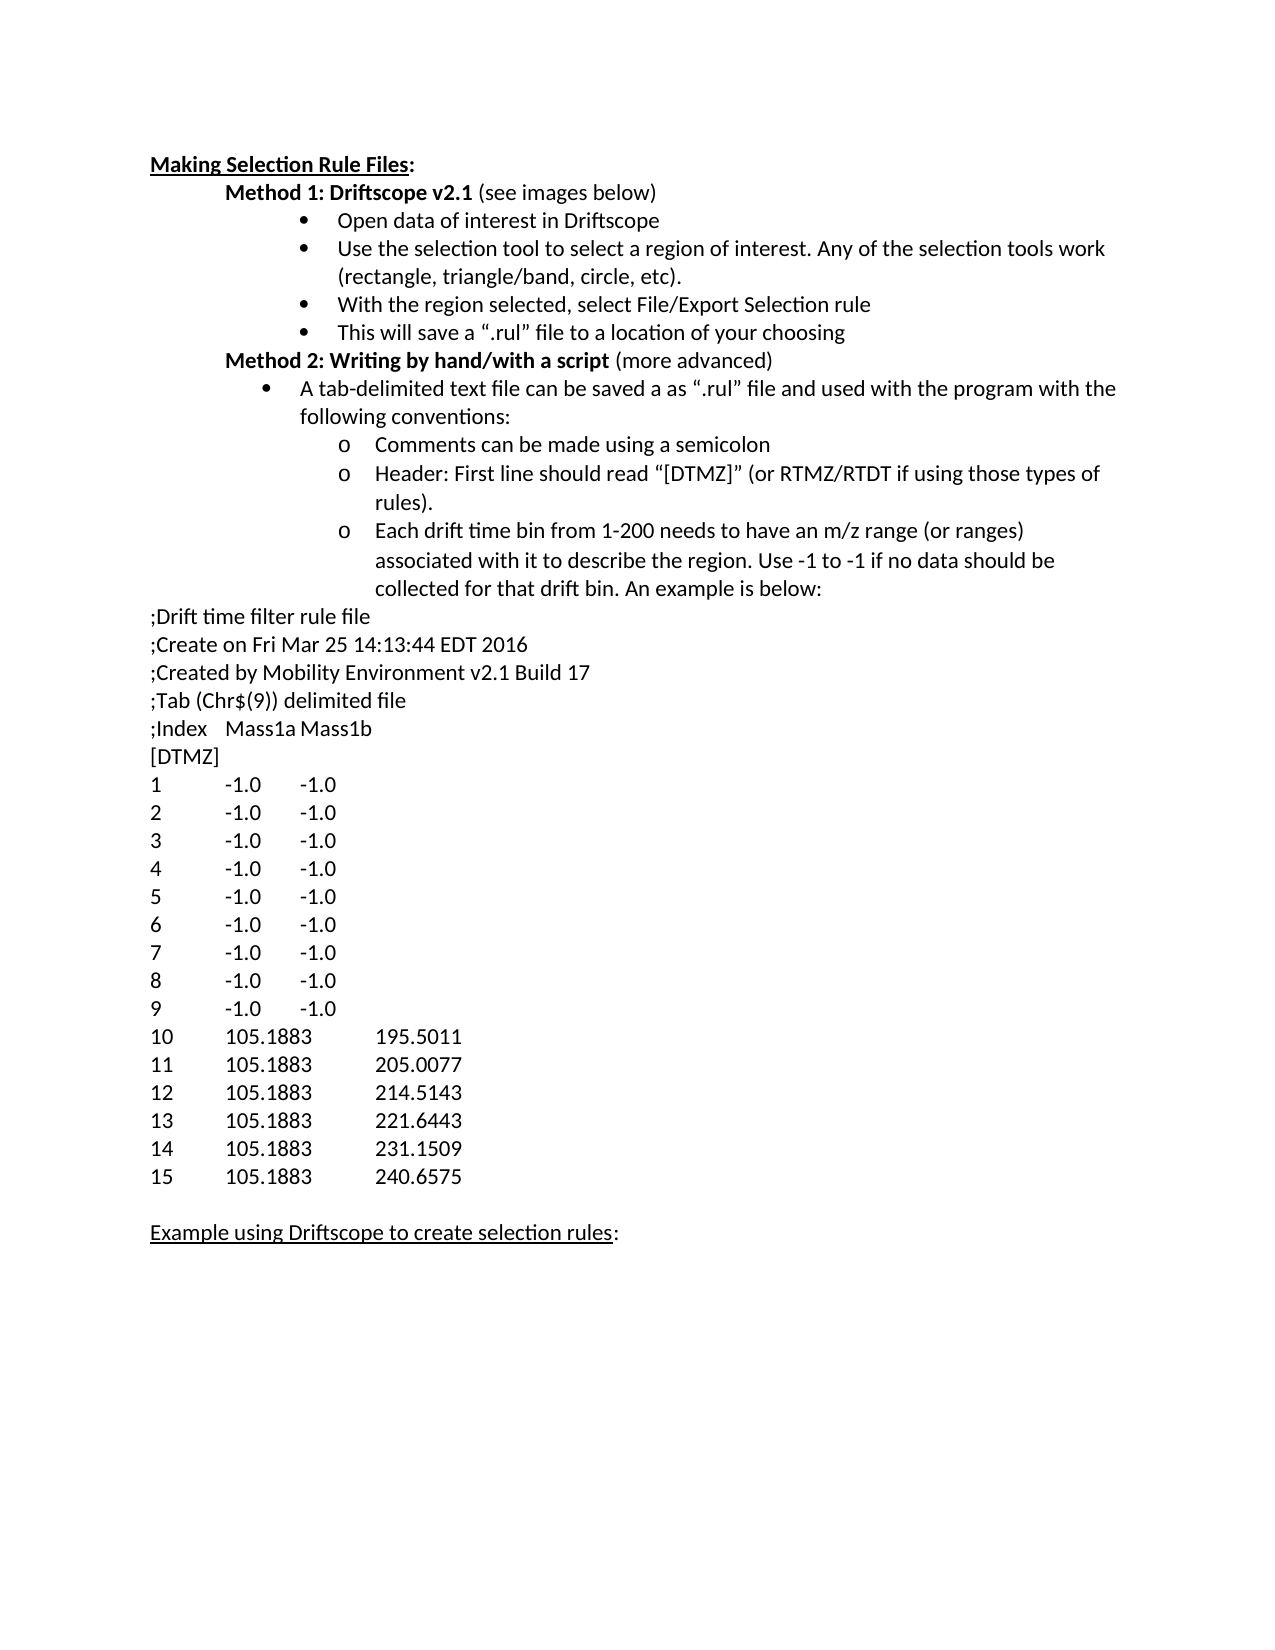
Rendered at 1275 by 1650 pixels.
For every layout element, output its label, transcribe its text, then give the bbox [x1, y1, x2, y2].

text 1 -1.0 -1.0 [150, 770, 1125, 798]
text 14 105.1883 231.1509 [150, 1134, 1125, 1162]
text 12 105.1883 214.5143 [150, 1078, 1125, 1106]
list Use the selection tool to select a region of interest. Any of the selection tools work (rectangle, triangle/band, circle, etc). [300, 234, 1125, 290]
text 5 -1.0 -1.0 [150, 882, 1125, 910]
text 10 105.1883 195.5011 [150, 1022, 1125, 1050]
list A tab-delimited text file can be saved a as “.rul” file and used with the program with the following conventions: [262, 374, 1125, 430]
text ;Tab (Chr$(9)) delimited file [150, 686, 1125, 714]
list Open data of interest in Driftscope [300, 206, 1125, 234]
text Making Selection Rule Files: [150, 150, 1125, 178]
text ;Index Mass1a Mass1b [150, 714, 1125, 742]
text Method 2: Writing by hand/with a script (more advanced) [225, 346, 1125, 374]
text 15 105.1883 240.6575 [150, 1162, 1125, 1190]
list With the region selected, select File/Export Selection rule [300, 290, 1125, 318]
list Header: First line should read “[DTMZ]” (or RTMZ/RTDT if using those types of rules). [337, 459, 1125, 517]
text 3 -1.0 -1.0 [150, 826, 1125, 854]
list This will save a “.rul” file to a location of your choosing [300, 318, 1125, 346]
list Each drift time bin from 1-200 needs to have an m/z range (or ranges) associated with it to describe the region. Use -1 to -1 if no data should be collected for that drift bin. An example is below: [337, 517, 1125, 602]
text 8 -1.0 -1.0 [150, 966, 1125, 994]
text 2 -1.0 -1.0 [150, 798, 1125, 826]
text 11 105.1883 205.0077 [150, 1050, 1125, 1078]
text Method 1: Driftscope v2.1 (see images below) [150, 178, 1125, 206]
text 7 -1.0 -1.0 [150, 938, 1125, 966]
text 13 105.1883 221.6443 [150, 1106, 1125, 1134]
text Example using Driftscope to create selection rules: [150, 1218, 1125, 1246]
text ;Create on Fri Mar 25 14:13:44 EDT 2016 [150, 630, 1125, 658]
text 6 -1.0 -1.0 [150, 910, 1125, 938]
text [DTMZ] [150, 742, 1125, 770]
text ;Drift time filter rule file [150, 602, 1125, 630]
text 9 -1.0 -1.0 [150, 994, 1125, 1022]
text 4 -1.0 -1.0 [150, 854, 1125, 882]
text ;Created by Mobility Environment v2.1 Build 17 [150, 658, 1125, 686]
list Comments can be made using a semicolon [337, 430, 1125, 459]
